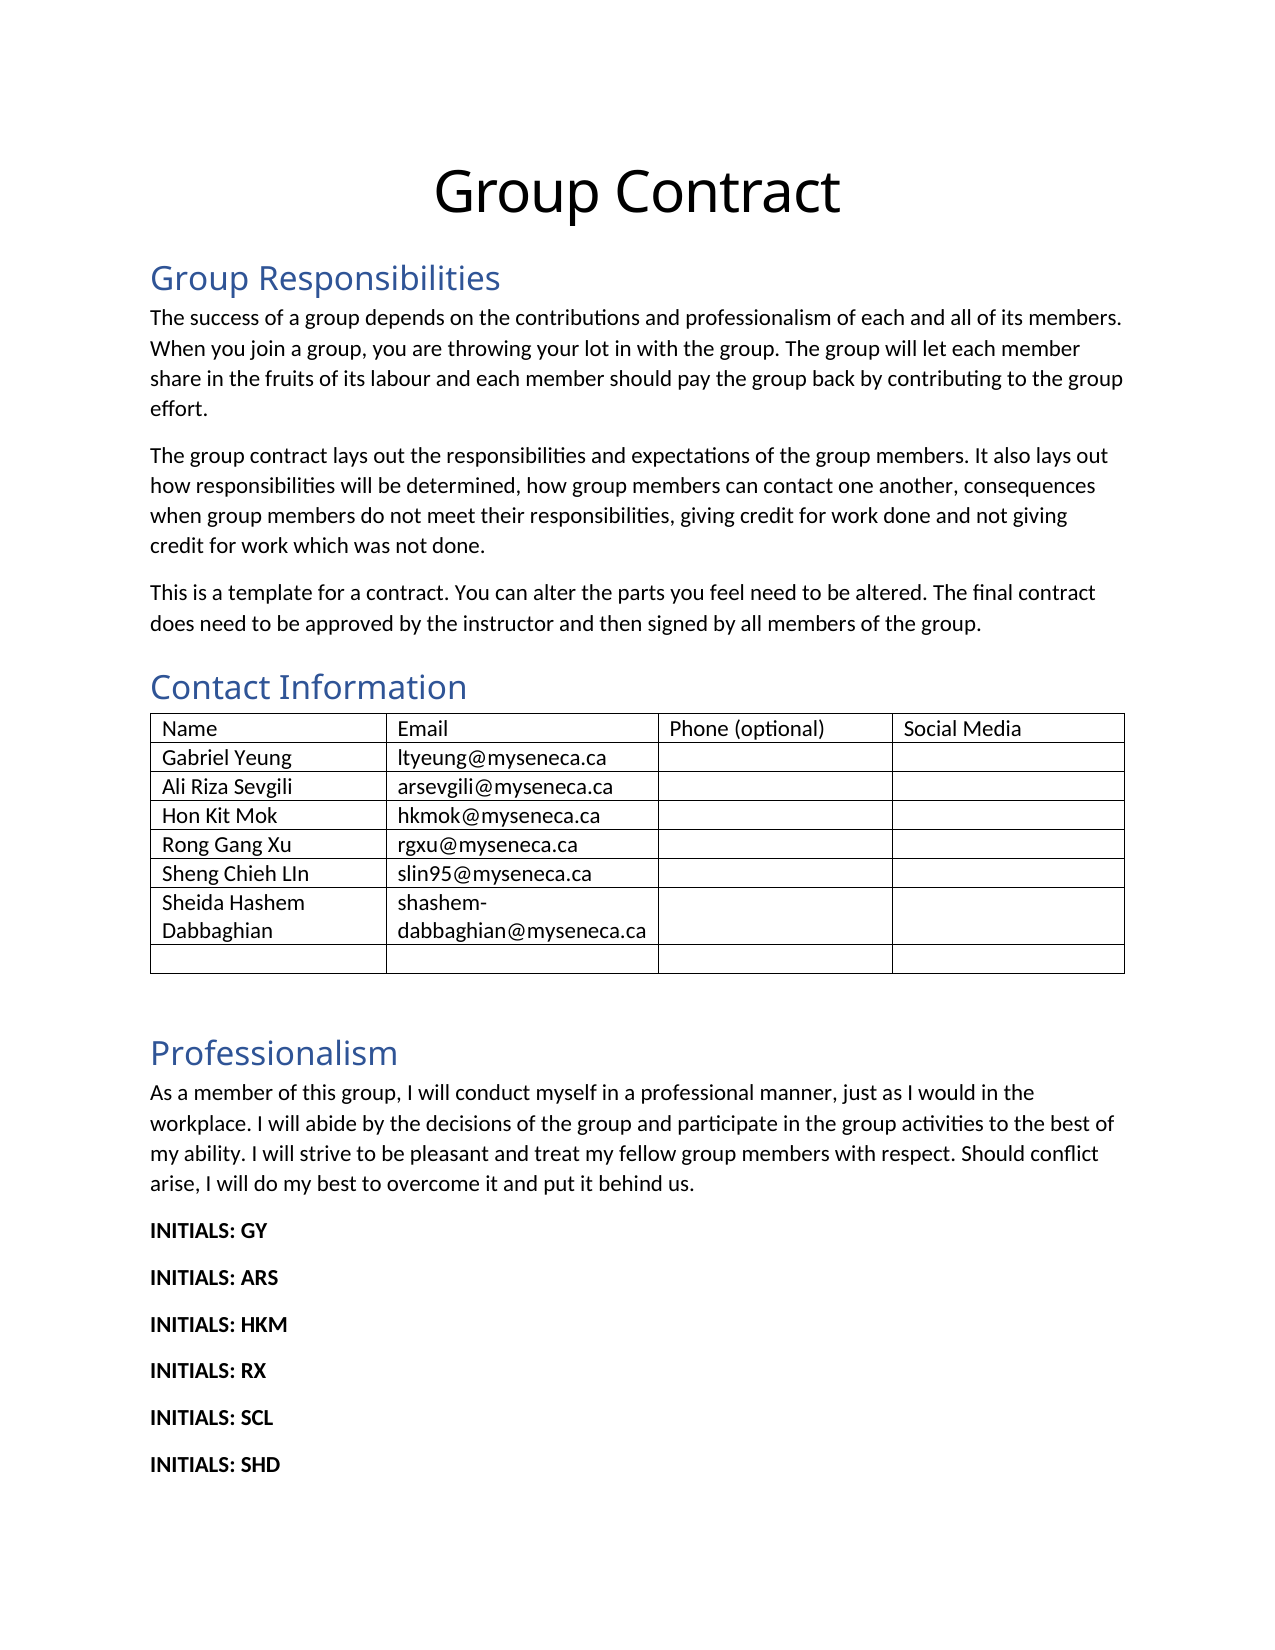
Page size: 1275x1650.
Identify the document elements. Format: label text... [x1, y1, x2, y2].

table_cell [659, 830, 892, 858]
table_cell Sheng Chieh LIn [151, 859, 386, 887]
table_cell ltyeung@myseneca.ca [387, 743, 658, 771]
table_cell Sheida Hashem Dabbaghian [151, 888, 386, 944]
table_cell slin95@myseneca.ca [387, 859, 658, 887]
subtitle Contact Information [150, 664, 1125, 709]
table_cell arsevgili@myseneca.ca [387, 772, 658, 800]
table_cell [893, 888, 1124, 944]
text INITIALS: GY [150, 1216, 1125, 1244]
table_header Name [151, 714, 386, 742]
text INITIALS: HKM [150, 1310, 1125, 1338]
table_cell [151, 945, 386, 973]
text INITIALS: RX [150, 1357, 1125, 1385]
table_cell [893, 743, 1124, 771]
table_header Phone (optional) [659, 714, 892, 742]
table_cell [659, 772, 892, 800]
table_cell [659, 945, 892, 973]
table_cell Ali Riza Sevgili [151, 772, 386, 800]
table_cell [893, 859, 1124, 887]
text This is a template for a contract. You can alter the parts you feel need to be altered. The final contract does need to be approved by the instructor and then signed by all members of the group. [150, 578, 1125, 637]
text The success of a group depends on the contributions and professionalism of each and all of its members. When you join a group, you are throwing your lot in with the group. The group will let each member share in the fruits of its labour and each member should pay the group back by contributing to the group effort. [150, 303, 1125, 422]
table_cell [659, 743, 892, 771]
text INITIALS: ARS [150, 1263, 1125, 1291]
text INITIALS: SHD [150, 1450, 1125, 1478]
title Group Contract [150, 150, 1125, 229]
table_cell [893, 772, 1124, 800]
table_header Email [387, 714, 658, 742]
table_cell Hon Kit Mok [151, 801, 386, 829]
table_cell [893, 945, 1124, 973]
table_cell [893, 830, 1124, 858]
table_cell [893, 801, 1124, 829]
table_header Social Media [893, 714, 1124, 742]
table_cell Rong Gang Xu [151, 830, 386, 858]
text INITIALS: SCL [150, 1403, 1125, 1432]
text As a member of this group, I will conduct myself in a professional manner, just as I would in the workplace. I will abide by the decisions of the group and participate in the group activities to the best of my ability. I will strive to be pleasant and treat my fellow group members with respect. Should conflict arise, I will do my best to overcome it and put it behind us. [150, 1078, 1125, 1197]
table_cell [387, 945, 658, 973]
table_cell [659, 888, 892, 944]
table_cell [659, 859, 892, 887]
table_cell shashem-dabbaghian@myseneca.ca [387, 888, 658, 944]
table_cell Gabriel Yeung [151, 743, 386, 771]
text The group contract lays out the responsibilities and expectations of the group members. It also lays out how responsibilities will be determined, how group members can contact one another, consequences when group members do not meet their responsibilities, giving credit for work done and not giving credit for work which was not done. [150, 441, 1125, 559]
subtitle Professionalism [150, 1029, 1125, 1075]
table_cell [659, 801, 892, 829]
table_cell rgxu@myseneca.ca [387, 830, 658, 858]
table_cell hkmok@myseneca.ca [387, 801, 658, 829]
subtitle Group Responsibilities [150, 254, 1125, 300]
